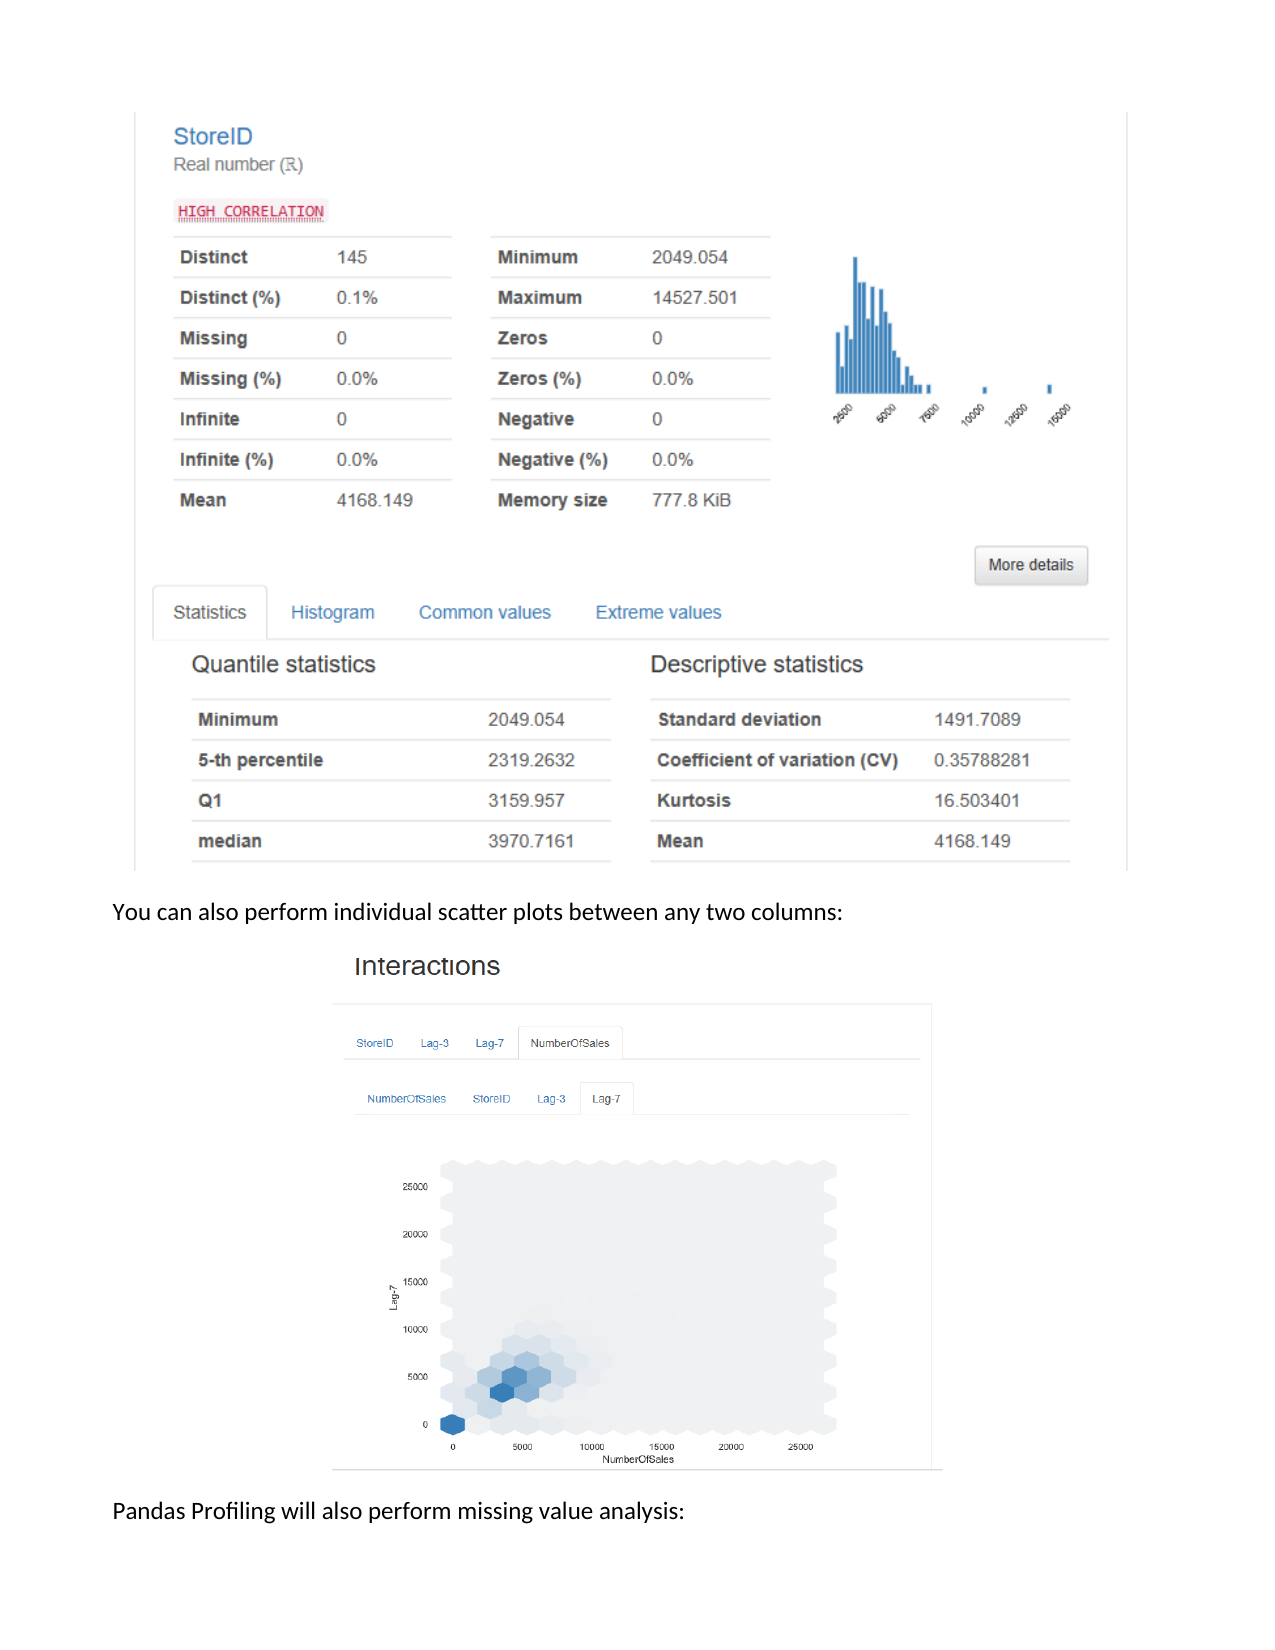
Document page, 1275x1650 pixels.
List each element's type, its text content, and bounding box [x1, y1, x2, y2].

picture [129, 112, 1145, 871]
text You can also perform individual scatter plots between any two columns: [112, 896, 1162, 926]
text Pandas Profiling will also perform missing value analysis: [112, 1495, 1162, 1526]
picture [332, 951, 943, 1471]
